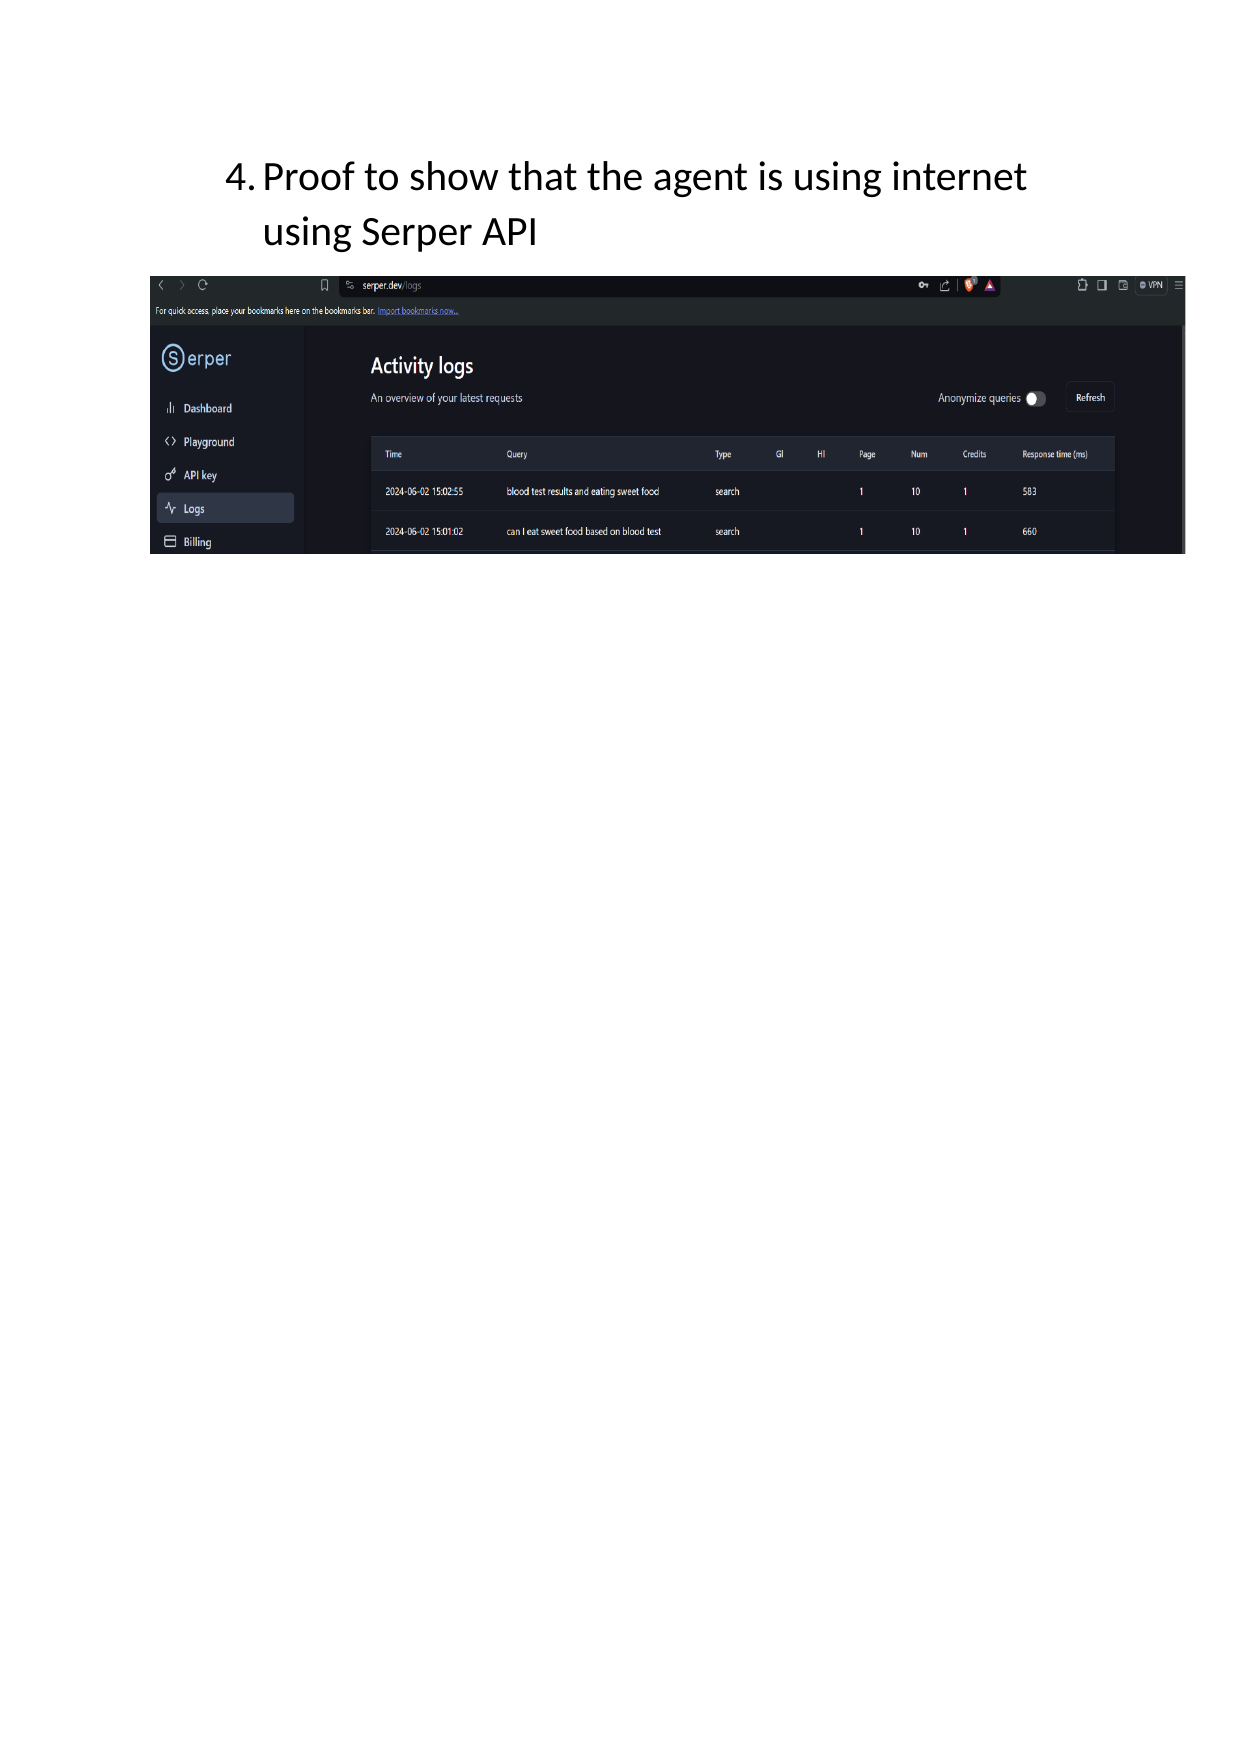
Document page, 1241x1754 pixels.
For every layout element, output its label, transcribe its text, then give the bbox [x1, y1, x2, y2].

list Proof to show that the agent is using internet using Serper API [225, 150, 1090, 256]
picture [150, 276, 1186, 554]
